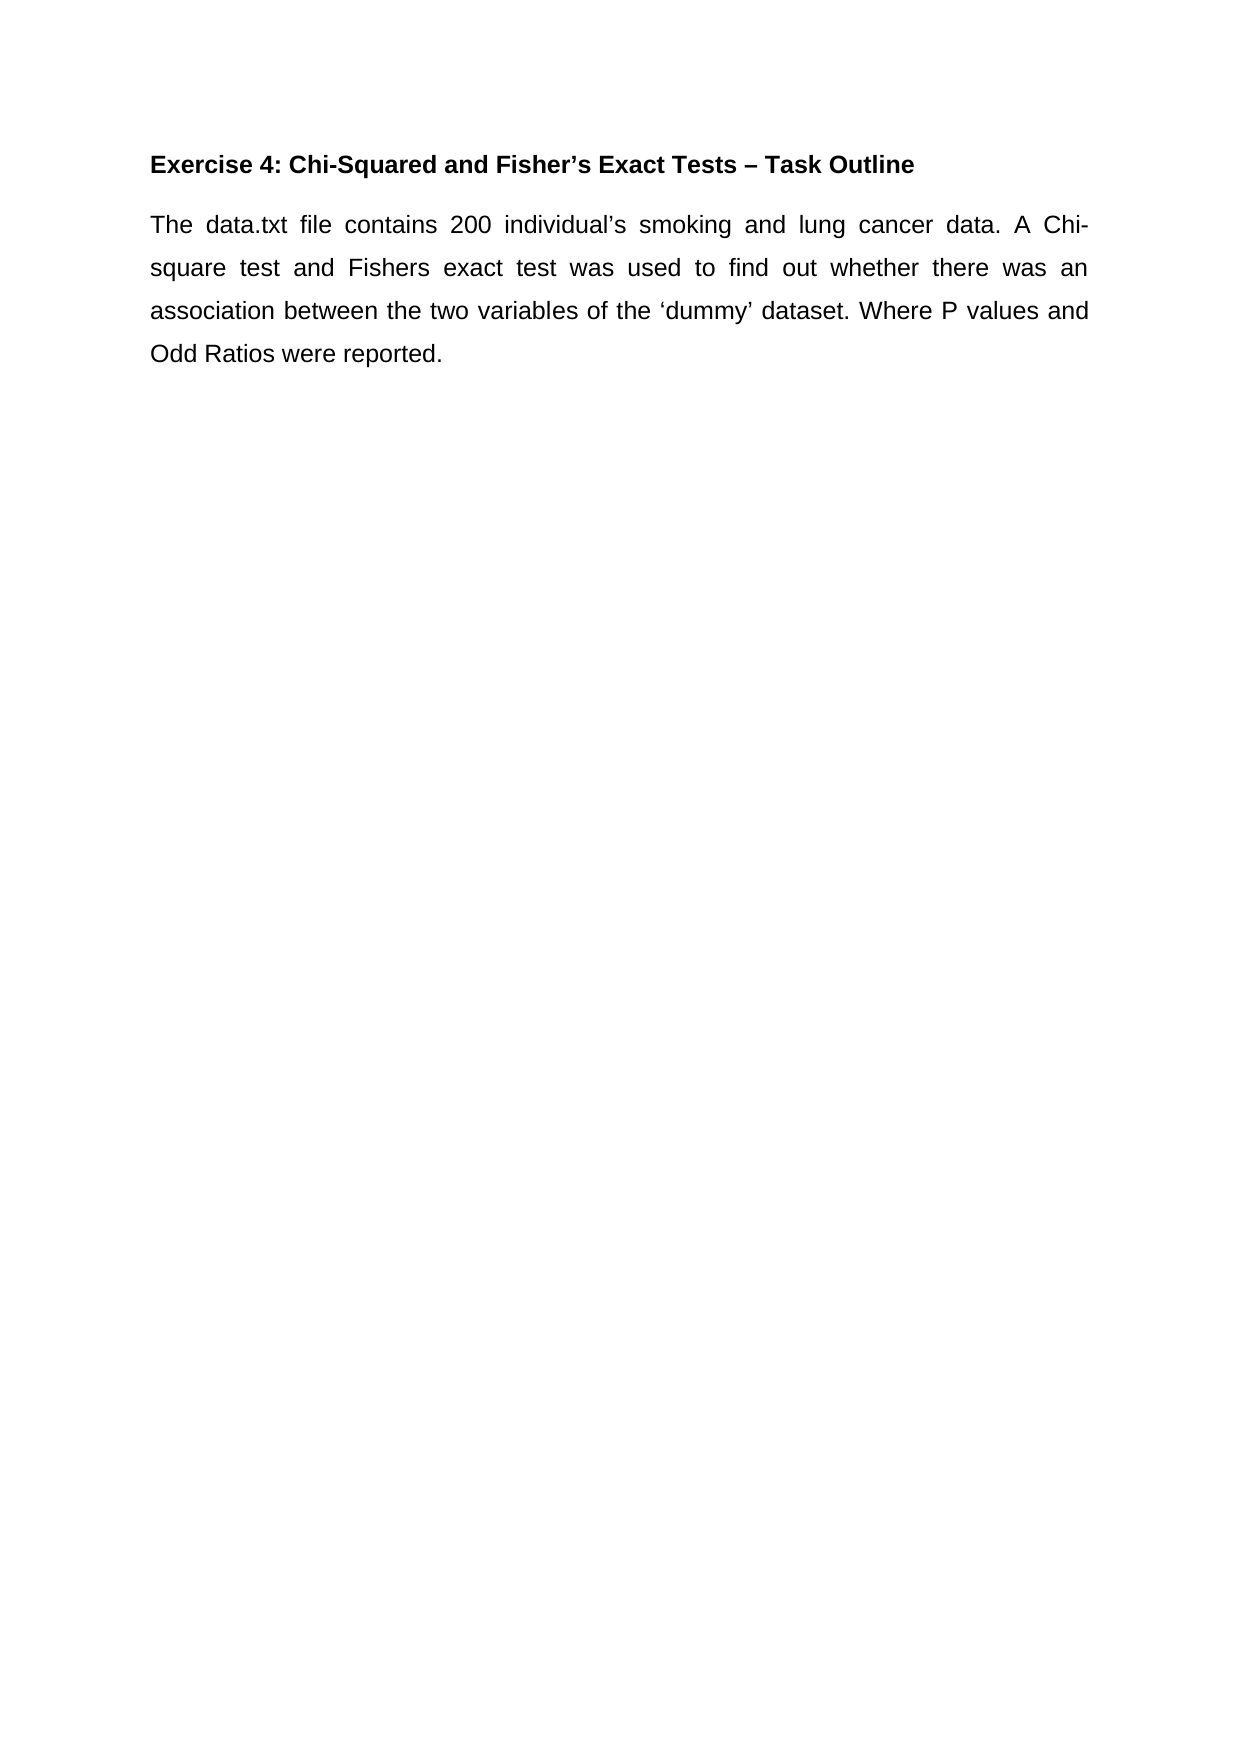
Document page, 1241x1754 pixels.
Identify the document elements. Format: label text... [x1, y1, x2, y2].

text The data.txt file contains 200 individual’s smoking and lung cancer data. A Chi-square test and Fishers exact test was used to find out whether there was an association between the two variables of the ‘dummy’ dataset. Where P values and Odd Ratios were reported. [150, 210, 1090, 368]
text Exercise 4: Chi-Squared and Fisher’s Exact Tests – Task Outline [150, 150, 1090, 179]
